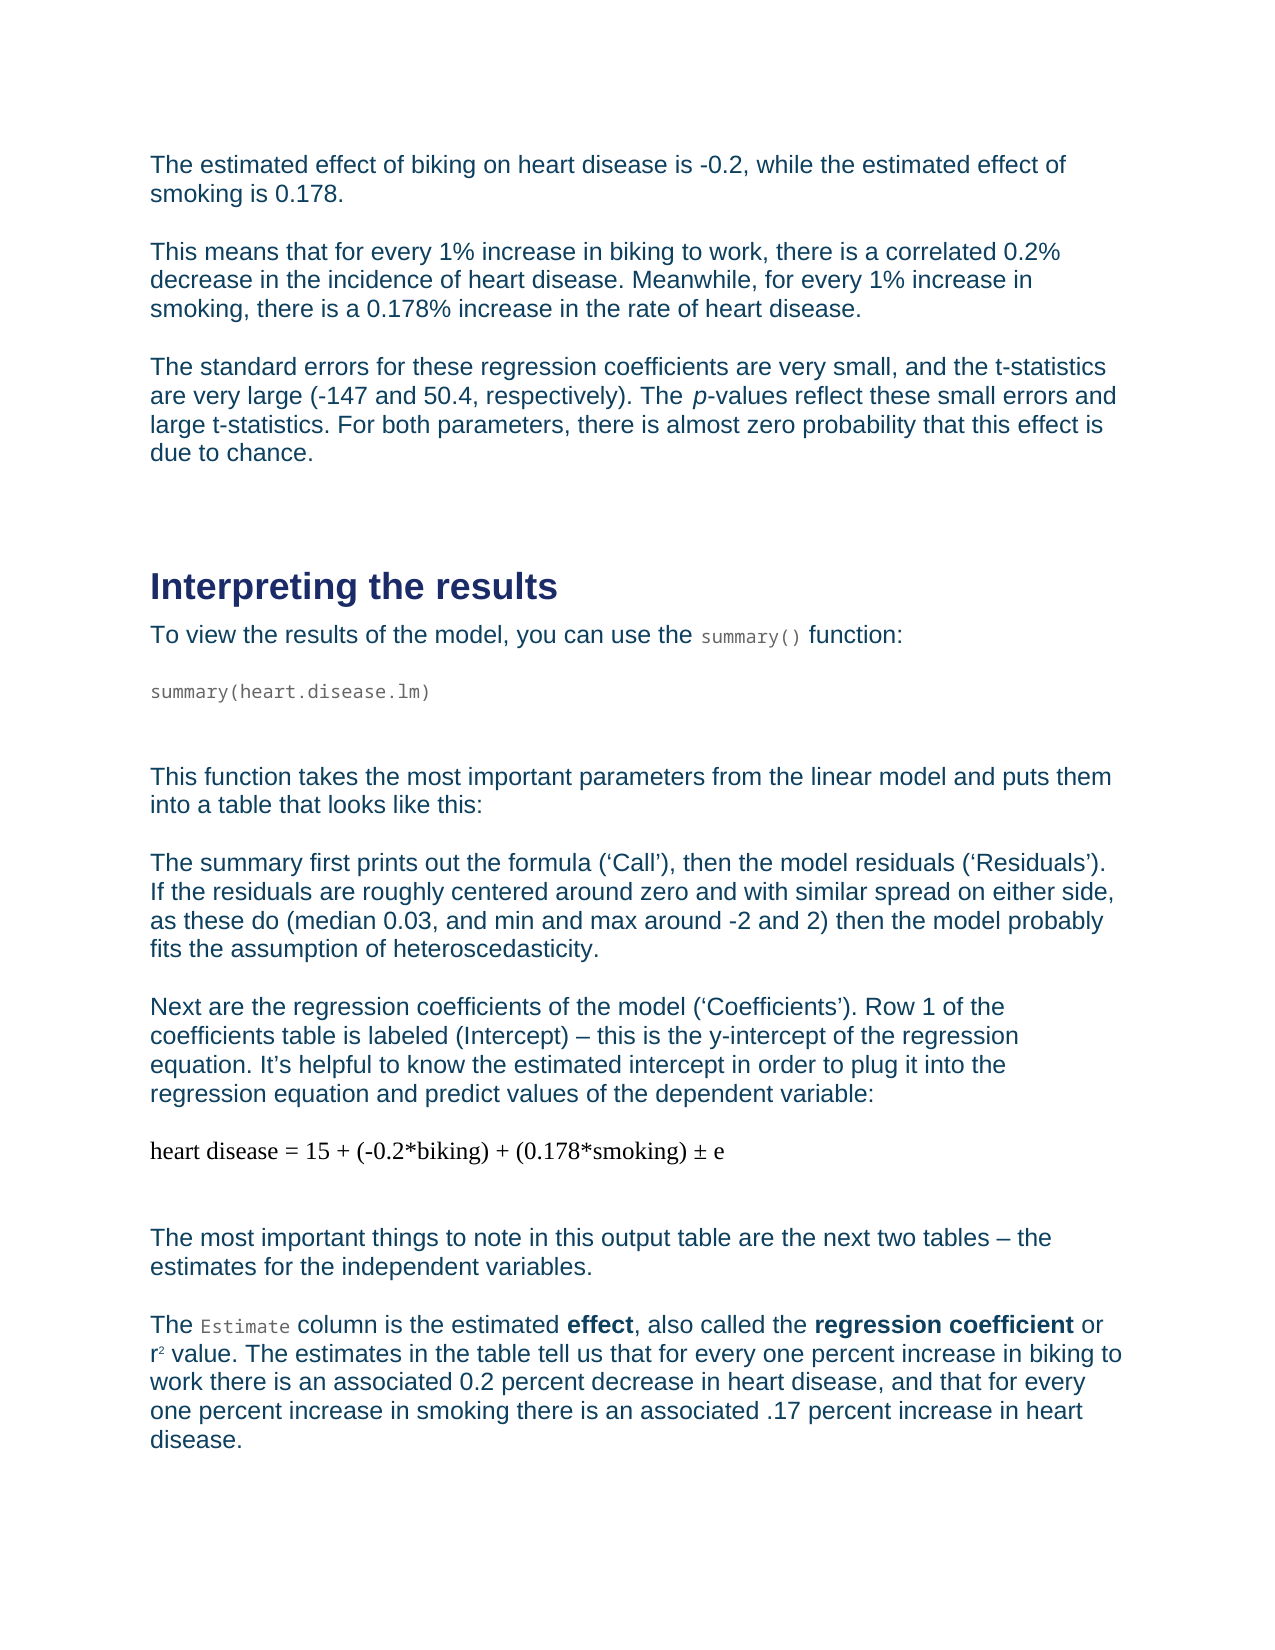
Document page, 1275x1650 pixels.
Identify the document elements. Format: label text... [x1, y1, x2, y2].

text This means that for every 1% increase in biking to work, there is a correlated 0.2% decrease in the incidence of heart disease. Meanwhile, for every 1% increase in smoking, there is a 0.178% increase in the rate of heart disease. [150, 237, 1125, 323]
text To view the results of the model, you can use the summary() function: [150, 620, 1125, 649]
text The summary first prints out the formula (‘Call’), then the model residuals (‘Residuals’). If the residuals are roughly centered around zero and with similar spread on either side, as these do (median 0.03, and min and max around -2 and 2) then the model probably fits the assumption of heteroscedasticity. [150, 848, 1125, 963]
text The estimated effect of biking on heart disease is -0.2, while the estimated effect of smoking is 0.178. [150, 150, 1125, 207]
text Interpreting the results [150, 564, 1125, 607]
text The standard errors for these regression coefficients are very small, and the t-statistics are very large (-147 and 50.4, respectively). The p-values reflect these small errors and large t-statistics. For both parameters, there is almost zero probability that this effect is due to chance. [150, 352, 1125, 467]
text The most important things to note in this output table are the next two tables – the estimates for the independent variables. [150, 1223, 1125, 1281]
text The Estimate column is the estimated effect, also called the regression coefficient or r2 value. The estimates in the table tell us that for every one percent increase in biking to work there is an associated 0.2 percent decrease in heart disease, and that for every one percent increase in smoking there is an associated .17 percent increase in heart disease. [150, 1310, 1125, 1454]
text heart disease = 15 + (-0.2*biking) + (0.178*smoking) ± e [150, 1136, 1125, 1165]
text Next are the regression coefficients of the model (‘Coefficients’). Row 1 of the coefficients table is labeled (Intercept) – this is the y-intercept of the regression equation. It’s helpful to know the estimated intercept in order to plug it into the regression equation and predict values of the dependent variable: [150, 992, 1125, 1107]
text summary(heart.disease.lm) [150, 678, 1125, 703]
text This function takes the most important parameters from the linear model and puts them into a table that looks like this: [150, 761, 1125, 819]
